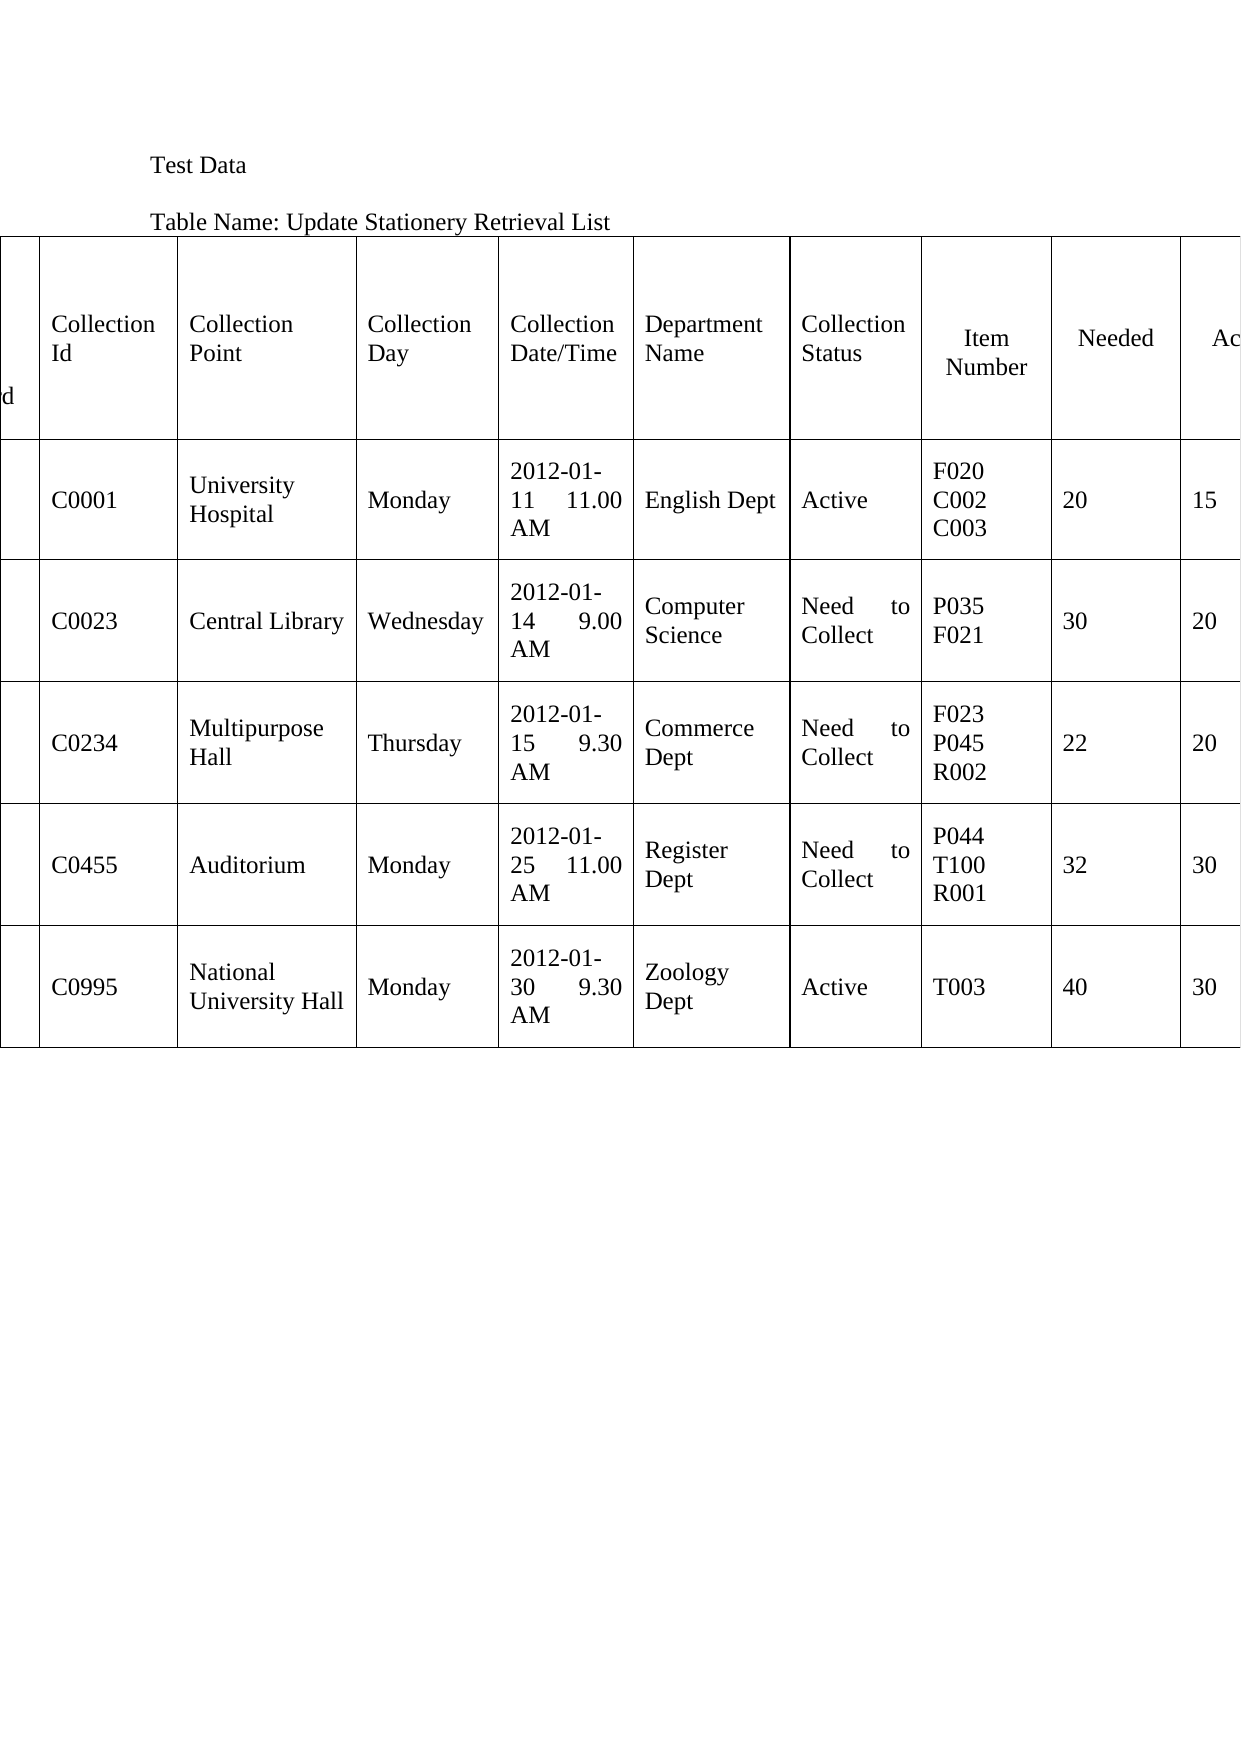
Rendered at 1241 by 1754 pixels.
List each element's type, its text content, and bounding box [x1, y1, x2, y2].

table_cell Wednesday [357, 560, 498, 681]
table_cell English Dept [634, 440, 789, 559]
table_cell 20 [1181, 682, 1240, 803]
table_cell Monday [357, 804, 498, 925]
table_cell T003 [922, 926, 1051, 1047]
table_cell 40 [1052, 926, 1180, 1047]
table_cell 2012-01-14 9.00 AM [499, 560, 633, 681]
table_cell 32 [1052, 804, 1180, 925]
table_cell 2012-01-11 11.00 AM [499, 440, 633, 559]
table_cell 30 [1052, 560, 1180, 681]
table_header Collection Status [791, 237, 921, 438]
table_cell P035 F021 [922, 560, 1051, 681]
table_cell 2012-01-15 9.30 AM [499, 682, 633, 803]
table_cell 15 [1181, 440, 1240, 559]
table_cell Thursday [357, 682, 498, 803]
table_cell Multipurpose Hall [178, 682, 356, 803]
table_cell 2 [1, 560, 39, 681]
table_header Field Name Record # [1, 237, 39, 438]
table_cell Commerce Dept [634, 682, 789, 803]
table_cell F020 C002 C003 [922, 440, 1051, 559]
table_cell Need to Collect [791, 682, 921, 803]
table_cell University Hospital [178, 440, 356, 559]
table_cell Monday [357, 440, 498, 559]
table_cell Need to Collect [791, 560, 921, 681]
table_cell 2012-01-25 11.00 AM [499, 804, 633, 925]
table_cell Zoology Dept [634, 926, 789, 1047]
table_cell C0234 [40, 682, 177, 803]
table_cell Central Library [178, 560, 356, 681]
table_cell Monday [357, 926, 498, 1047]
table_cell Need to Collect [791, 804, 921, 925]
table_header Item Number [922, 237, 1051, 438]
table_cell Computer Science [634, 560, 789, 681]
subtitle Test Data [150, 150, 1090, 179]
table_cell P044 T100 R001 [922, 804, 1051, 925]
table_cell F023 P045 R002 [922, 682, 1051, 803]
table_cell National University Hall [178, 926, 356, 1047]
table_cell 5 [1, 926, 39, 1047]
table_header Collection Day [357, 237, 498, 438]
table_header Collection Date/Time [499, 237, 633, 438]
table_cell C0455 [40, 804, 177, 925]
table_header Collection Id [40, 237, 177, 438]
table_cell 1 [1, 440, 39, 559]
table_cell Active [791, 440, 921, 559]
table_header Collection Point [178, 237, 356, 438]
table_header Needed [1052, 237, 1180, 438]
table_cell Active [791, 926, 921, 1047]
table_cell 20 [1052, 440, 1180, 559]
table_header Department Name [634, 237, 789, 438]
text Table Name: Update Stationery Retrieval List [150, 207, 1090, 236]
table_cell 30 [1181, 804, 1240, 925]
table_cell 4 [1, 804, 39, 925]
table_cell 22 [1052, 682, 1180, 803]
table_cell 30 [1181, 926, 1240, 1047]
table_cell Auditorium [178, 804, 356, 925]
table_cell 3 [1, 682, 39, 803]
table_cell C0023 [40, 560, 177, 681]
table_cell C0995 [40, 926, 177, 1047]
table_cell 20 [1181, 560, 1240, 681]
table_cell 2012-01-30 9.30 AM [499, 926, 633, 1047]
table_header Actual [1181, 237, 1240, 438]
table_cell C0001 [40, 440, 177, 559]
table_cell Register Dept [634, 804, 789, 925]
